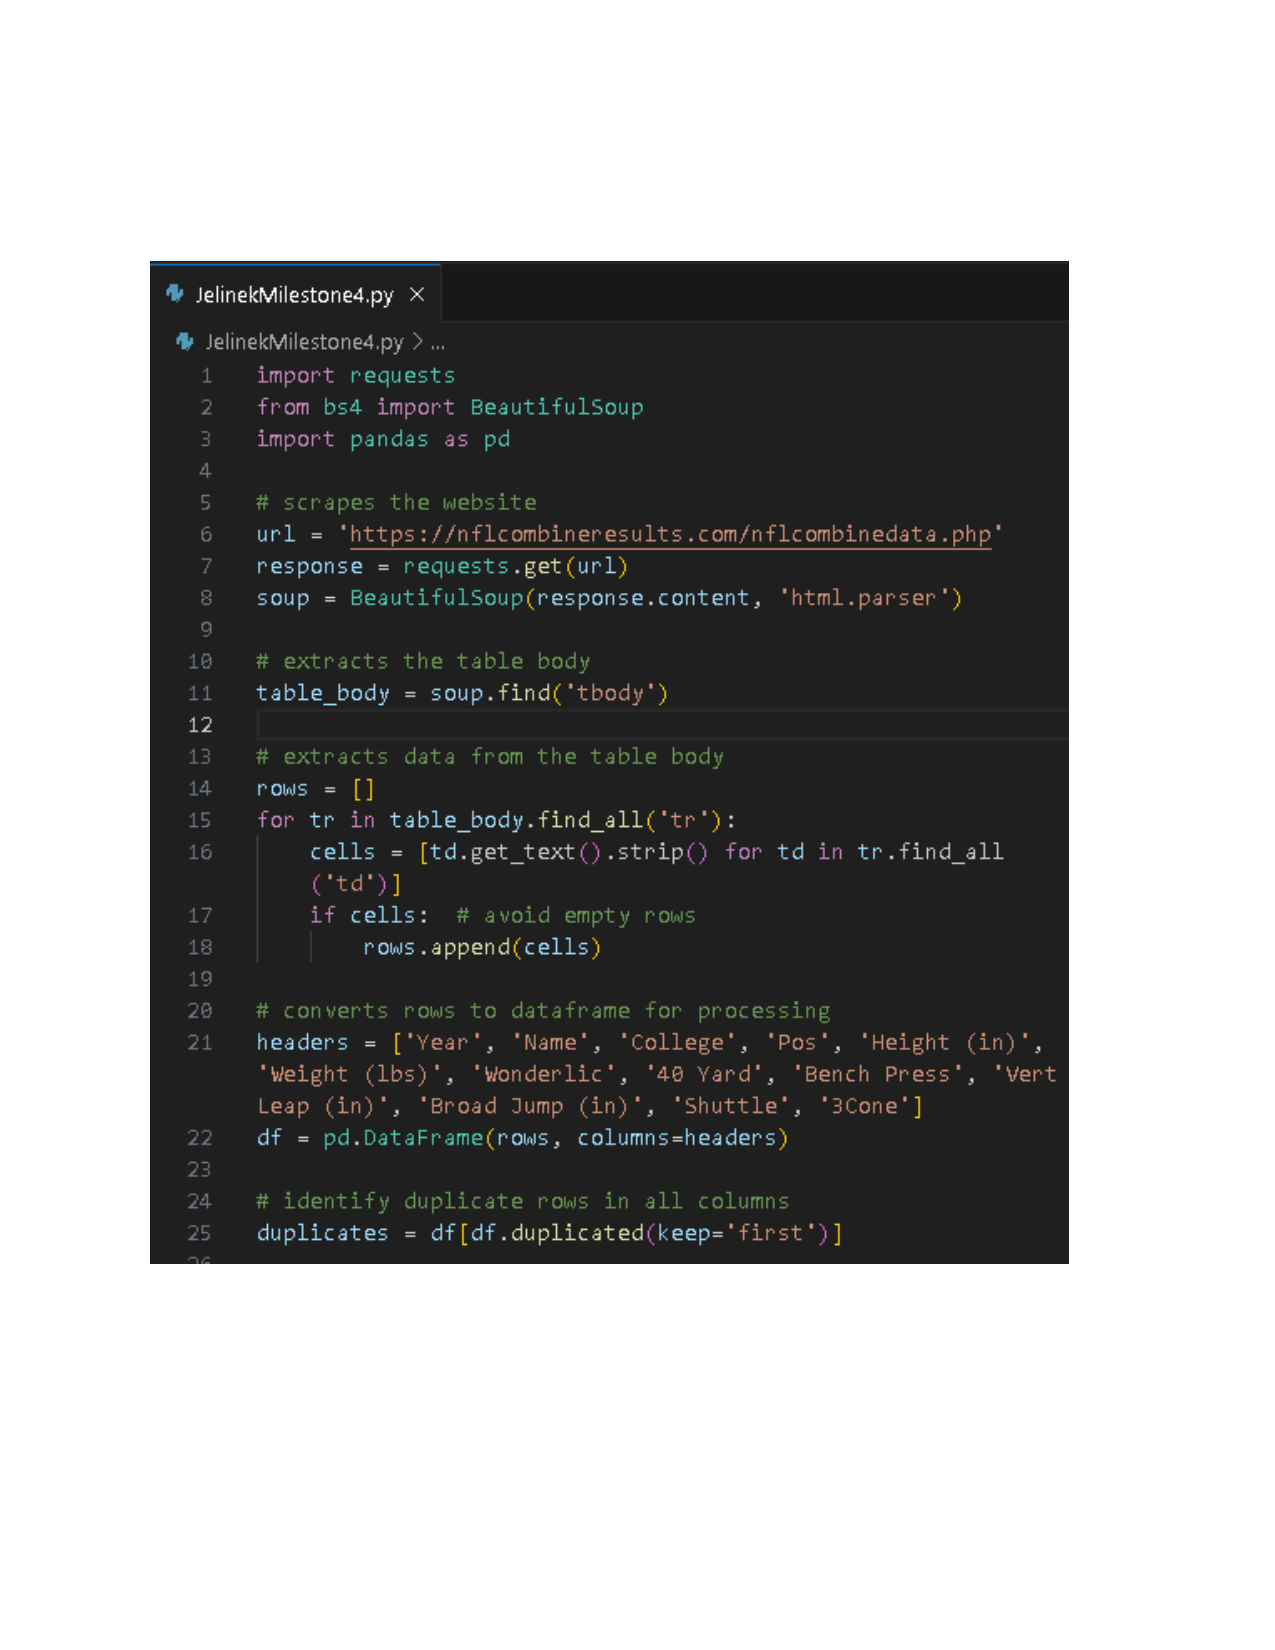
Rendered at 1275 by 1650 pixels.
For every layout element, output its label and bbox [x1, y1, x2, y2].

picture [150, 261, 1069, 1264]
